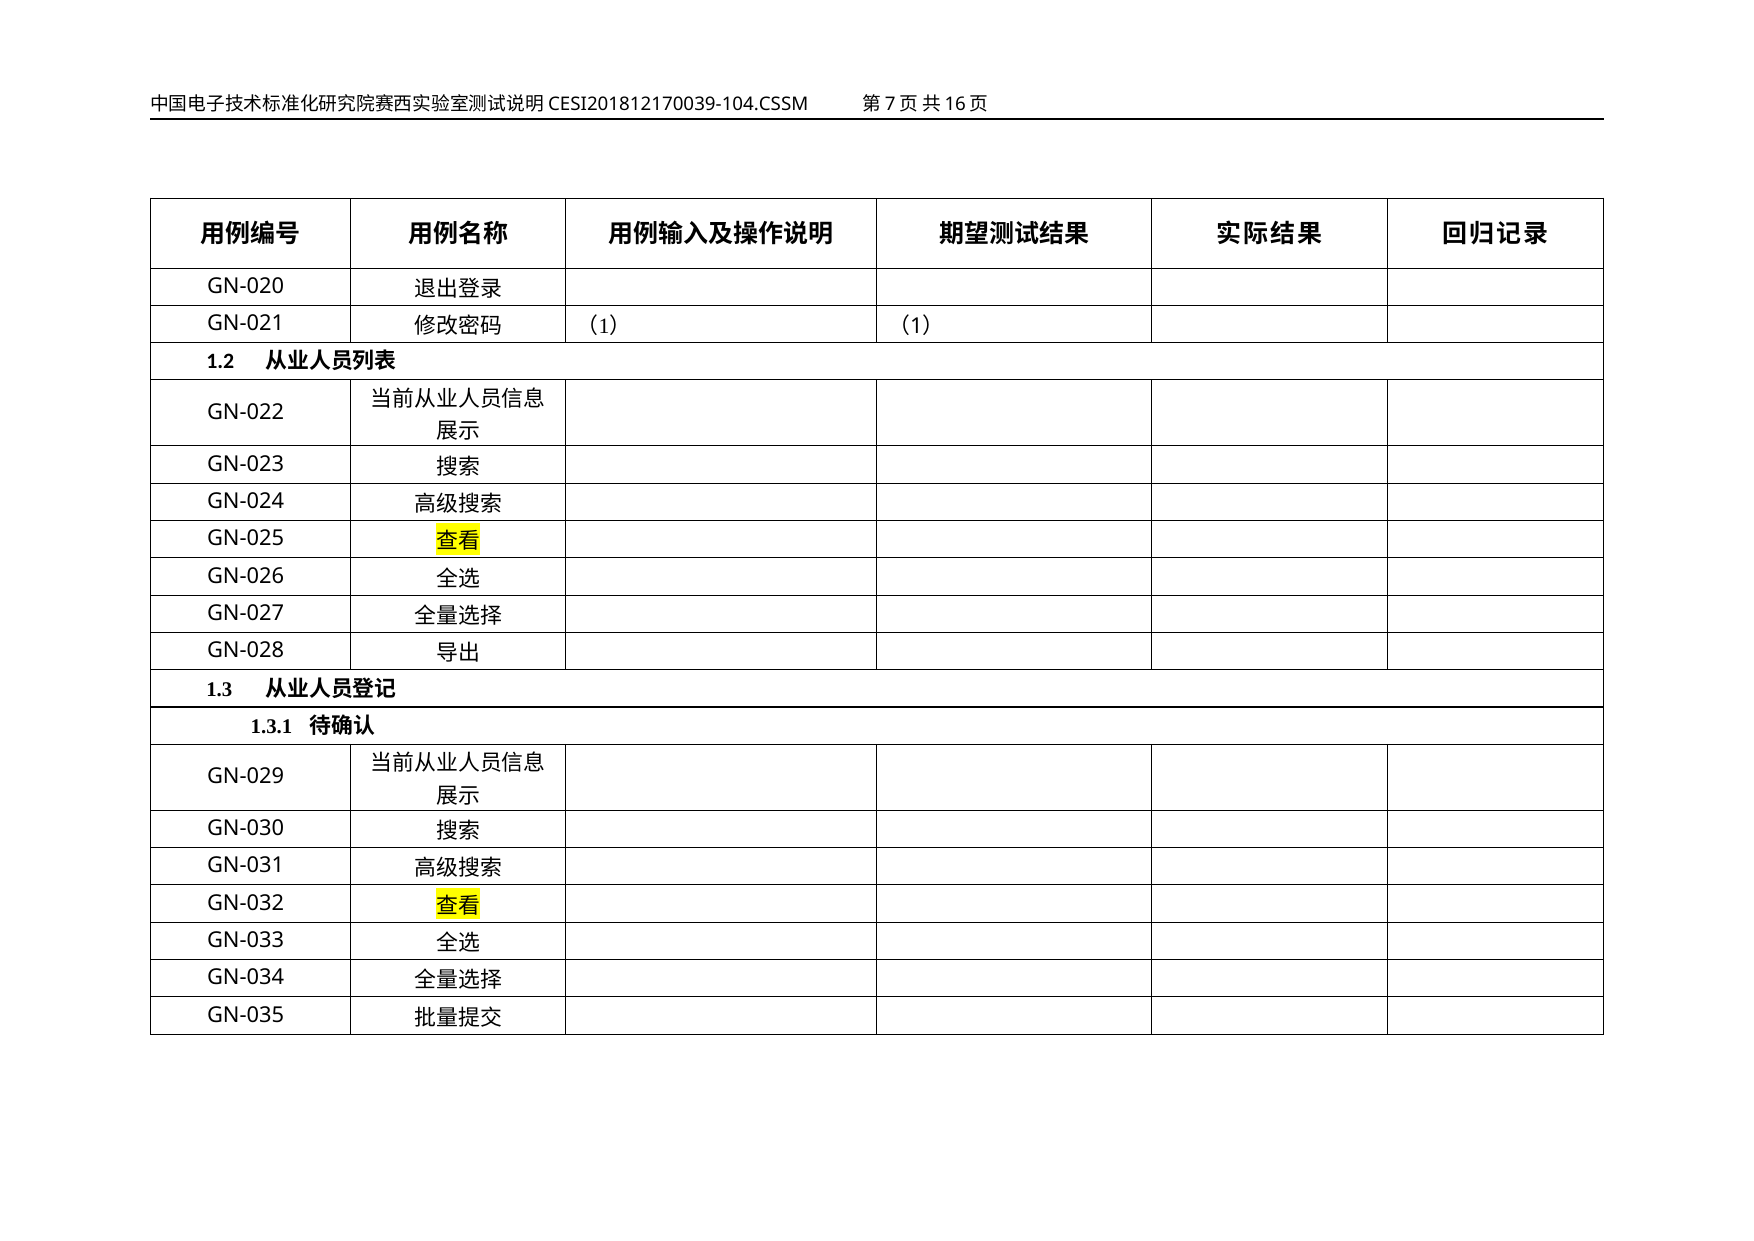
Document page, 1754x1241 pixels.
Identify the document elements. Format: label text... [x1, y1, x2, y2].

table_cell [877, 923, 1151, 959]
table_cell [1388, 960, 1603, 996]
table_cell [1152, 960, 1387, 996]
table_cell 修改密码 [351, 306, 565, 342]
table_cell [877, 997, 1151, 1033]
table_cell 全量选择 [351, 596, 565, 632]
table_cell 退出登录 [351, 269, 565, 305]
table_cell 查看 [351, 885, 565, 922]
table_cell [151, 269, 350, 305]
table_cell [1388, 885, 1603, 922]
table_cell 导出 [351, 633, 565, 669]
table_cell [1152, 269, 1387, 305]
table_cell [1388, 848, 1603, 884]
table_cell [151, 811, 350, 847]
table_cell [151, 446, 350, 483]
table_cell 批量提交 [351, 997, 565, 1033]
table_cell [151, 380, 350, 445]
table_cell [151, 306, 350, 342]
table_header 用例输入及操作说明 [566, 199, 876, 267]
table_header 用例编号 [151, 199, 350, 267]
table_cell 全选 [351, 558, 565, 594]
table_cell [1152, 633, 1387, 669]
table_cell [877, 848, 1151, 884]
table_cell [151, 484, 350, 520]
table_cell [566, 380, 876, 445]
table_cell [877, 521, 1151, 557]
table_cell [877, 885, 1151, 922]
table_cell [566, 997, 876, 1033]
table_cell [877, 558, 1151, 594]
table_cell 从业人员登记 [151, 670, 1603, 706]
table_cell [1152, 446, 1387, 483]
table_cell [1152, 811, 1387, 847]
table_header 回归记录 [1388, 199, 1603, 267]
table_cell [877, 745, 1151, 810]
table_cell [877, 484, 1151, 520]
table_cell 高级搜索 [351, 484, 565, 520]
table_cell [1388, 269, 1603, 305]
table_cell [1152, 848, 1387, 884]
table_header 实际结果 [1152, 199, 1387, 267]
table_cell [151, 596, 350, 632]
table_cell [877, 306, 1151, 342]
table_cell [566, 960, 876, 996]
table_cell [151, 885, 350, 922]
table_cell [151, 558, 350, 594]
table_cell [566, 885, 876, 922]
table_cell [1388, 745, 1603, 810]
table_cell [151, 633, 350, 669]
table_cell [1152, 997, 1387, 1033]
table_cell [877, 446, 1151, 483]
table_cell [877, 380, 1151, 445]
table_cell [1388, 923, 1603, 959]
table_cell [877, 960, 1151, 996]
table_cell 从业人员列表 [151, 343, 1603, 379]
table_cell [1388, 446, 1603, 483]
table_cell [1152, 596, 1387, 632]
table_cell [1152, 923, 1387, 959]
table_cell [566, 484, 876, 520]
table_cell [151, 745, 350, 810]
table_cell [1152, 306, 1387, 342]
table_cell [1152, 558, 1387, 594]
table_cell [1388, 484, 1603, 520]
table_cell 全选 [351, 923, 565, 959]
table_cell 当前从业人员信息展示 [351, 745, 565, 810]
table_cell [566, 558, 876, 594]
table_cell 搜索 [351, 811, 565, 847]
table_cell [877, 633, 1151, 669]
table_cell [877, 269, 1151, 305]
table_cell [566, 848, 876, 884]
table_cell [566, 306, 876, 342]
table_cell [566, 923, 876, 959]
table_cell [877, 811, 1151, 847]
table_cell [1152, 380, 1387, 445]
table_cell [1388, 596, 1603, 632]
table_header 用例名称 [351, 199, 565, 267]
table_cell [1388, 306, 1603, 342]
table_cell [877, 596, 1151, 632]
table_cell [1388, 380, 1603, 445]
table_cell [566, 521, 876, 557]
table_cell [1388, 811, 1603, 847]
table_cell [566, 269, 876, 305]
table_cell [1388, 633, 1603, 669]
table_cell 全量选择 [351, 960, 565, 996]
table_cell [1388, 521, 1603, 557]
table_cell [566, 745, 876, 810]
table_cell [566, 811, 876, 847]
table_cell [1152, 885, 1387, 922]
table_cell [151, 997, 350, 1033]
table_cell [1388, 558, 1603, 594]
table_cell [151, 848, 350, 884]
table_cell [566, 446, 876, 483]
table_header 期望测试结果 [877, 199, 1151, 267]
table_cell [1152, 745, 1387, 810]
table_cell 查看 [351, 521, 565, 557]
table_cell [1152, 484, 1387, 520]
table_cell 当前从业人员信息展示 [351, 380, 565, 445]
table_cell 搜索 [351, 446, 565, 483]
table_cell [1152, 521, 1387, 557]
table_cell 待确认 [151, 708, 1603, 744]
table_cell [1388, 997, 1603, 1033]
table_cell 高级搜索 [351, 848, 565, 884]
table_cell [566, 633, 876, 669]
table_cell [151, 923, 350, 959]
table_cell [566, 596, 876, 632]
table_cell [151, 521, 350, 557]
table_cell [151, 960, 350, 996]
